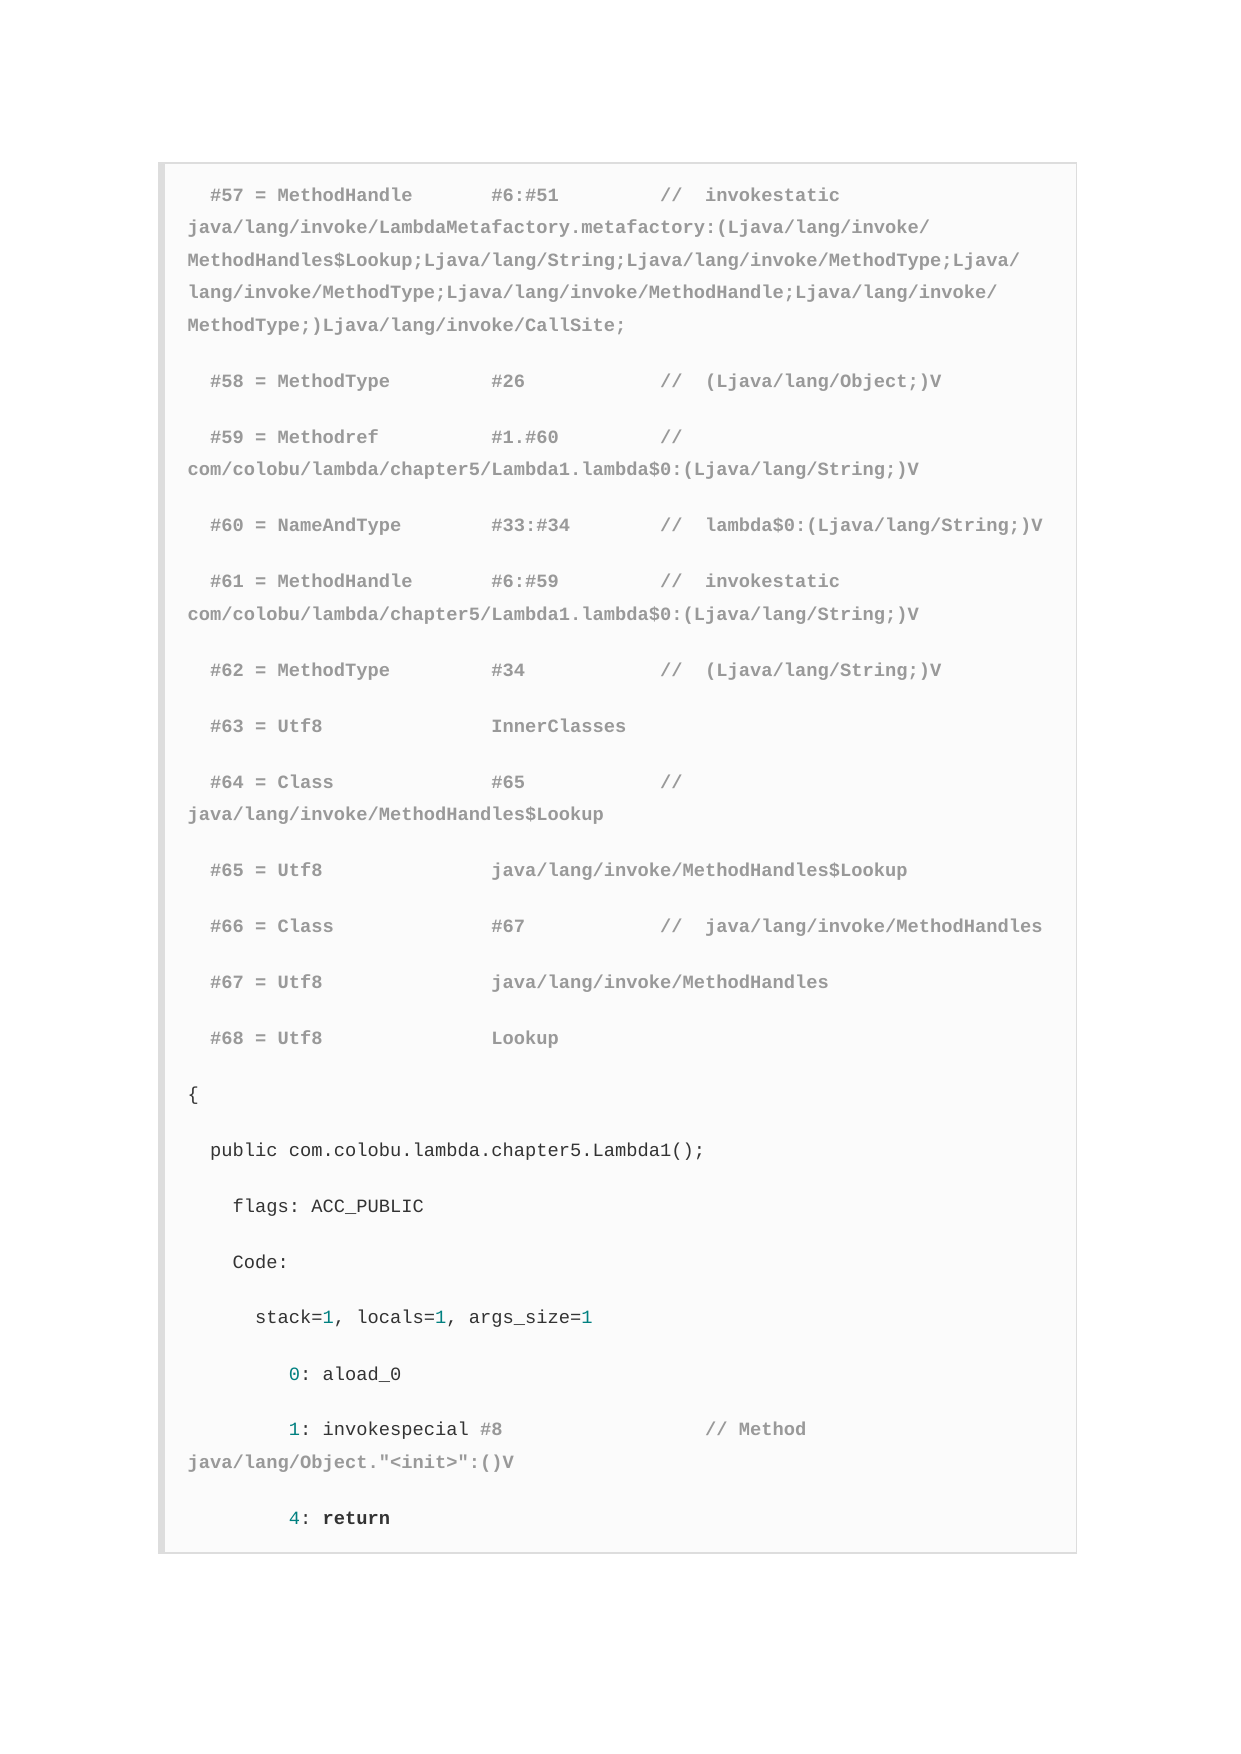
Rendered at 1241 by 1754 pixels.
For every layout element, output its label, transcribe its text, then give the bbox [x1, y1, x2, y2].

text Code: [165, 1228, 1076, 1279]
text #61 = MethodHandle #6:#59 // invokestatic com/colobu/lambda/chapter5/Lambda1.lambda$0:(Ljava/lang/String;)V [165, 548, 1076, 631]
text #66 = Class #67 // java/lang/invoke/MethodHandles [165, 893, 1076, 944]
text #67 = Utf8 java/lang/invoke/MethodHandles [165, 949, 1076, 999]
text #65 = Utf8 java/lang/invoke/MethodHandles$Lookup [165, 837, 1076, 888]
text #62 = MethodType #34 // (Ljava/lang/String;)V [165, 637, 1076, 687]
text { [165, 1061, 1076, 1111]
text 0: aload_0 [165, 1340, 1076, 1391]
text #59 = Methodref #1.#60 // com/colobu/lambda/chapter5/Lambda1.lambda$0:(Ljava/lang/String;)V [165, 404, 1076, 487]
text stack=1, locals=1, args_size=1 [165, 1284, 1076, 1335]
text 1: invokespecial #8 // Method java/lang/Object."<init>":()V [165, 1396, 1076, 1479]
text #64 = Class #65 // java/lang/invoke/MethodHandles$Lookup [165, 748, 1076, 832]
text #63 = Utf8 InnerClasses [165, 693, 1076, 743]
text #68 = Utf8 Lookup [165, 1005, 1076, 1056]
text 4: return [165, 1485, 1076, 1552]
text public com.colobu.lambda.chapter5.Lambda1(); [165, 1117, 1076, 1167]
text #57 = MethodHandle #6:#51 // invokestatic java/lang/invoke/LambdaMetafactory.metafactory:(Ljava/lang/invoke/MethodHandles$Lookup;Ljava/lang/String;Ljava/lang/invoke/MethodType;Ljava/lang/invoke/MethodType;Ljava/lang/invoke/MethodHandle;Ljava/lang/invoke/MethodType;)Ljava/lang/invoke/CallSite; [165, 164, 1076, 343]
text #60 = NameAndType #33:#34 // lambda$0:(Ljava/lang/String;)V [165, 492, 1076, 543]
text #58 = MethodType #26 // (Ljava/lang/Object;)V [165, 348, 1076, 399]
text flags: ACC_PUBLIC [165, 1173, 1076, 1223]
